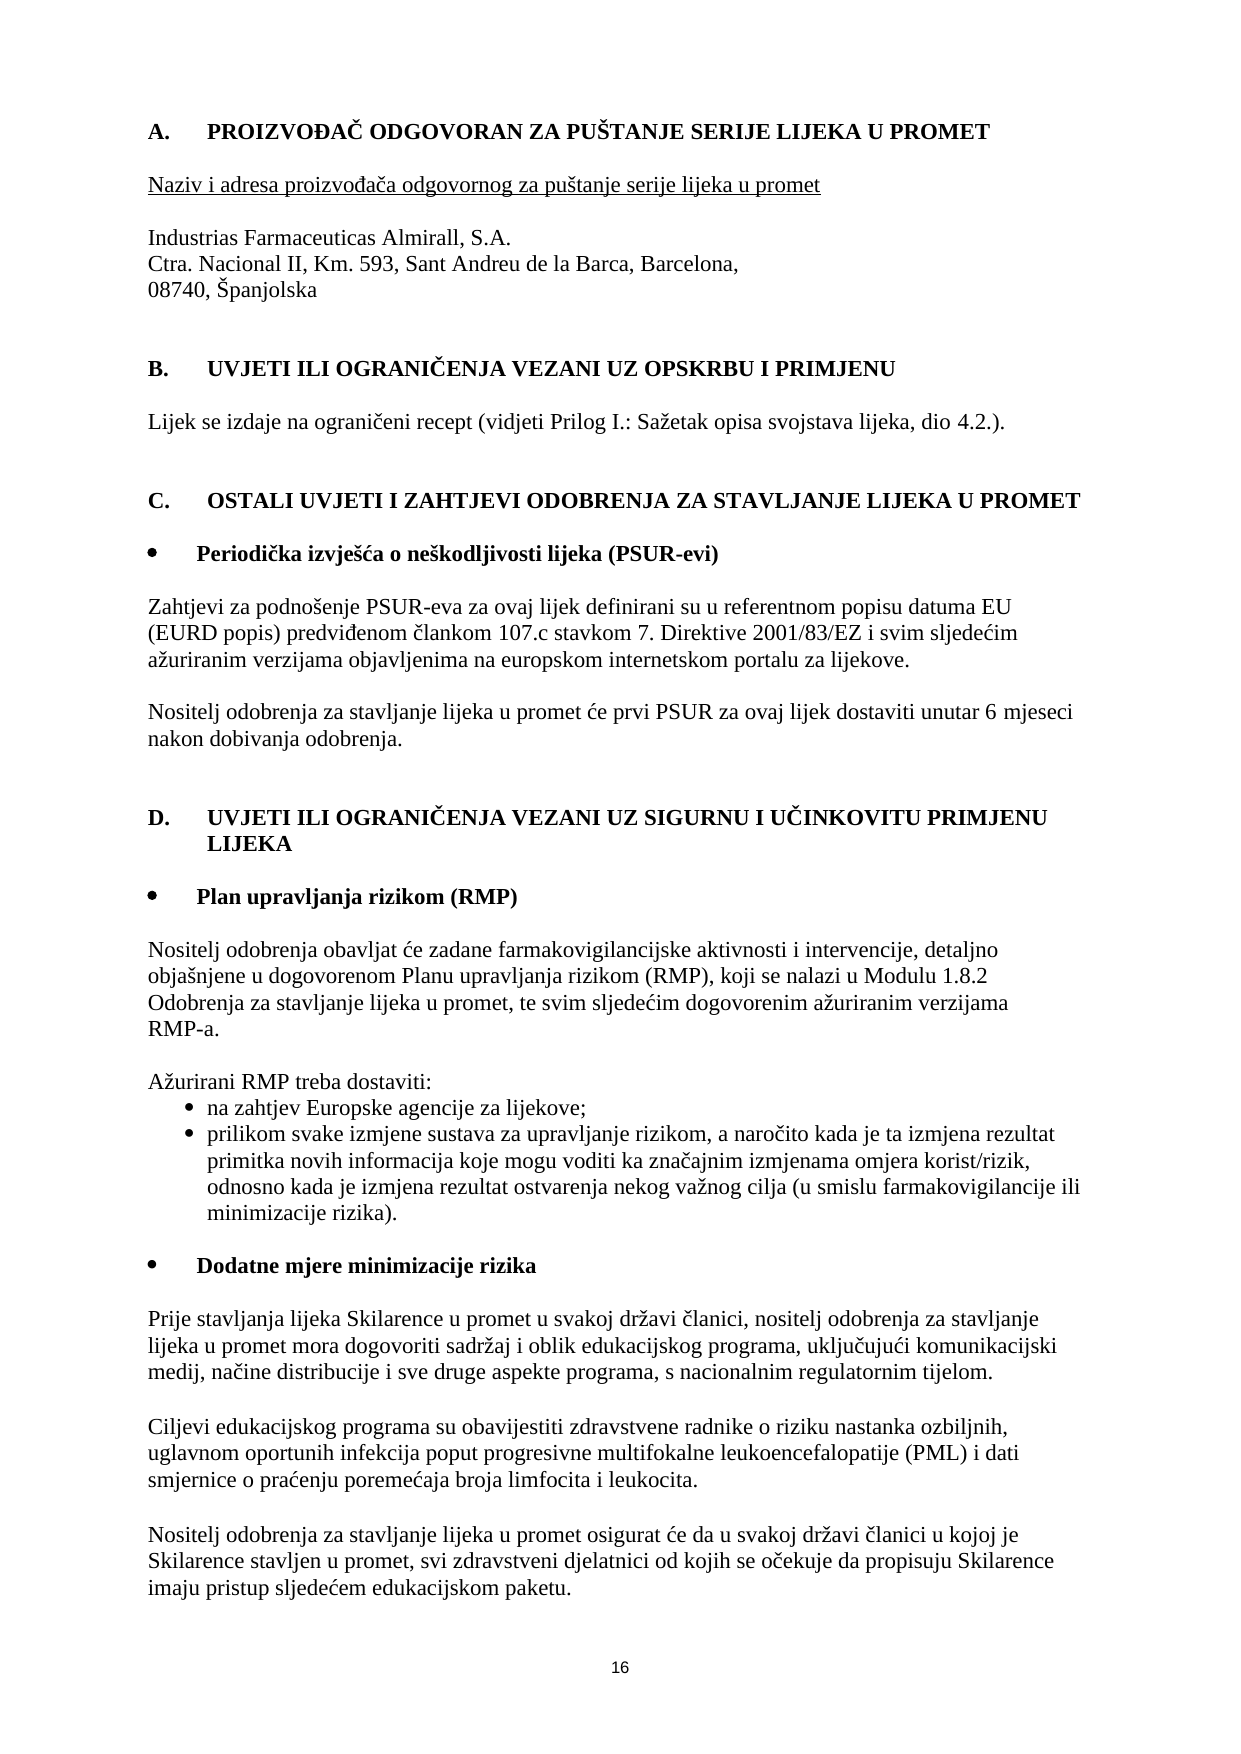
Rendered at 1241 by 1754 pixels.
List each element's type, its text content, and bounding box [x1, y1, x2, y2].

text Industrias Farmaceuticas Almirall, S.A. Ctra. Nacional II, Km. 593, Sant Andreu de la Barca, Barcelona, [148, 223, 1080, 276]
text 08740, Španjolska [148, 276, 1080, 303]
text Ažurirani RMP treba dostaviti: [148, 1068, 1092, 1094]
text Prije stavljanja lijeka Skilarence u promet u svakoj državi članici, nositelj odobrenja za stavljanje lijeka u promet mora dogovoriti sadržaj i oblik edukacijskog programa, uključujući komunikacijski medij, načine distribucije i sve druge aspekte programa, s nacionalnim regulatornim tijelom. [148, 1305, 1092, 1384]
list Plan upravljanja rizikom (RMP) [148, 883, 1093, 909]
text Zahtjevi za podnošenje PSUR-eva za ovaj lijek definirani su u referentnom popisu datuma EU (EURD popis) predviđenom člankom 107.c stavkom 7. Direktive 2001/83/EZ i svim sljedećim ažuriranim verzijama objavljenima na europskom internetskom portalu za lijekove. [148, 593, 1033, 672]
list prilikom svake izmjene sustava za upravljanje rizikom, a naročito kada je ta izmjena rezultat primitka novih informacija koje mogu voditi ka značajnim izmjenama omjera korist/rizik, odnosno kada je izmjena rezultat ostvarenja nekog važnog cilja (u smislu farmakovigilancije ili minimizacije rizika). [185, 1120, 1093, 1226]
text PROIZVOĐAČ ODGOVORAN ZA PUŠTANJE SERIJE LIJEKA U PROMET [148, 118, 1092, 144]
text UVJETI ILI OGRANIČENJA VEZANI UZ SIGURNU I UČINKOVITU PRIMJENU LIJEKA [148, 804, 1092, 856]
text Nositelj odobrenja za stavljanje lijeka u promet će prvi PSUR za ovaj lijek dostaviti unutar 6 mjeseci nakon dobivanja odobrenja. [148, 698, 1092, 751]
text OSTALI UVJETI I ZAHTJEVI ODOBRENJA ZA STAVLJANJE LIJEKA U PROMET [148, 487, 1092, 513]
list Dodatne mjere minimizacije rizika [148, 1252, 1092, 1279]
list na zahtjev Europske agencije za lijekove; [185, 1094, 1092, 1120]
text Nositelj odobrenja za stavljanje lijeka u promet osigurat će da u svakoj državi članici u kojoj je Skilarence stavljen u promet, svi zdravstveni djelatnici od kojih se očekuje da propisuju Skilarence imaju pristup sljedećem edukacijskom paketu. [148, 1521, 1092, 1600]
text Nositelj odobrenja obavljat će zadane farmakovigilancijske aktivnosti i intervencije, detaljno objašnjene u dogovorenom Planu upravljanja rizikom (RMP), koji se nalazi u Modulu 1.8.2 Odobrenja za stavljanje lijeka u promet, te svim sljedećim dogovorenim ažuriranim verzijama RMP-a. [148, 936, 1033, 1041]
text Ciljevi edukacijskog programa su obavijestiti zdravstvene radnike o riziku nastanka ozbiljnih, uglavnom oportunih infekcija poput progresivne multifokalne leukoencefalopatije (PML) i dati smjernice o praćenju poremećaja broja limfocita i leukocita. [148, 1413, 1092, 1492]
list Lijek se izdaje na ograničeni recept (vidjeti Prilog I.: Sažetak opisa svojstava lijeka, dio 4.2.). [148, 408, 1092, 434]
text UVJETI ILI OGRANIČENJA VEZANI UZ OPSKRBU I PRIMJENU [148, 355, 1092, 382]
list Periodička izvješća o neškodljivosti lijeka (PSUR-evi) [148, 540, 1093, 567]
text Naziv i adresa proizvođača odgovornog za puštanje serije lijeka u promet [148, 171, 1080, 197]
